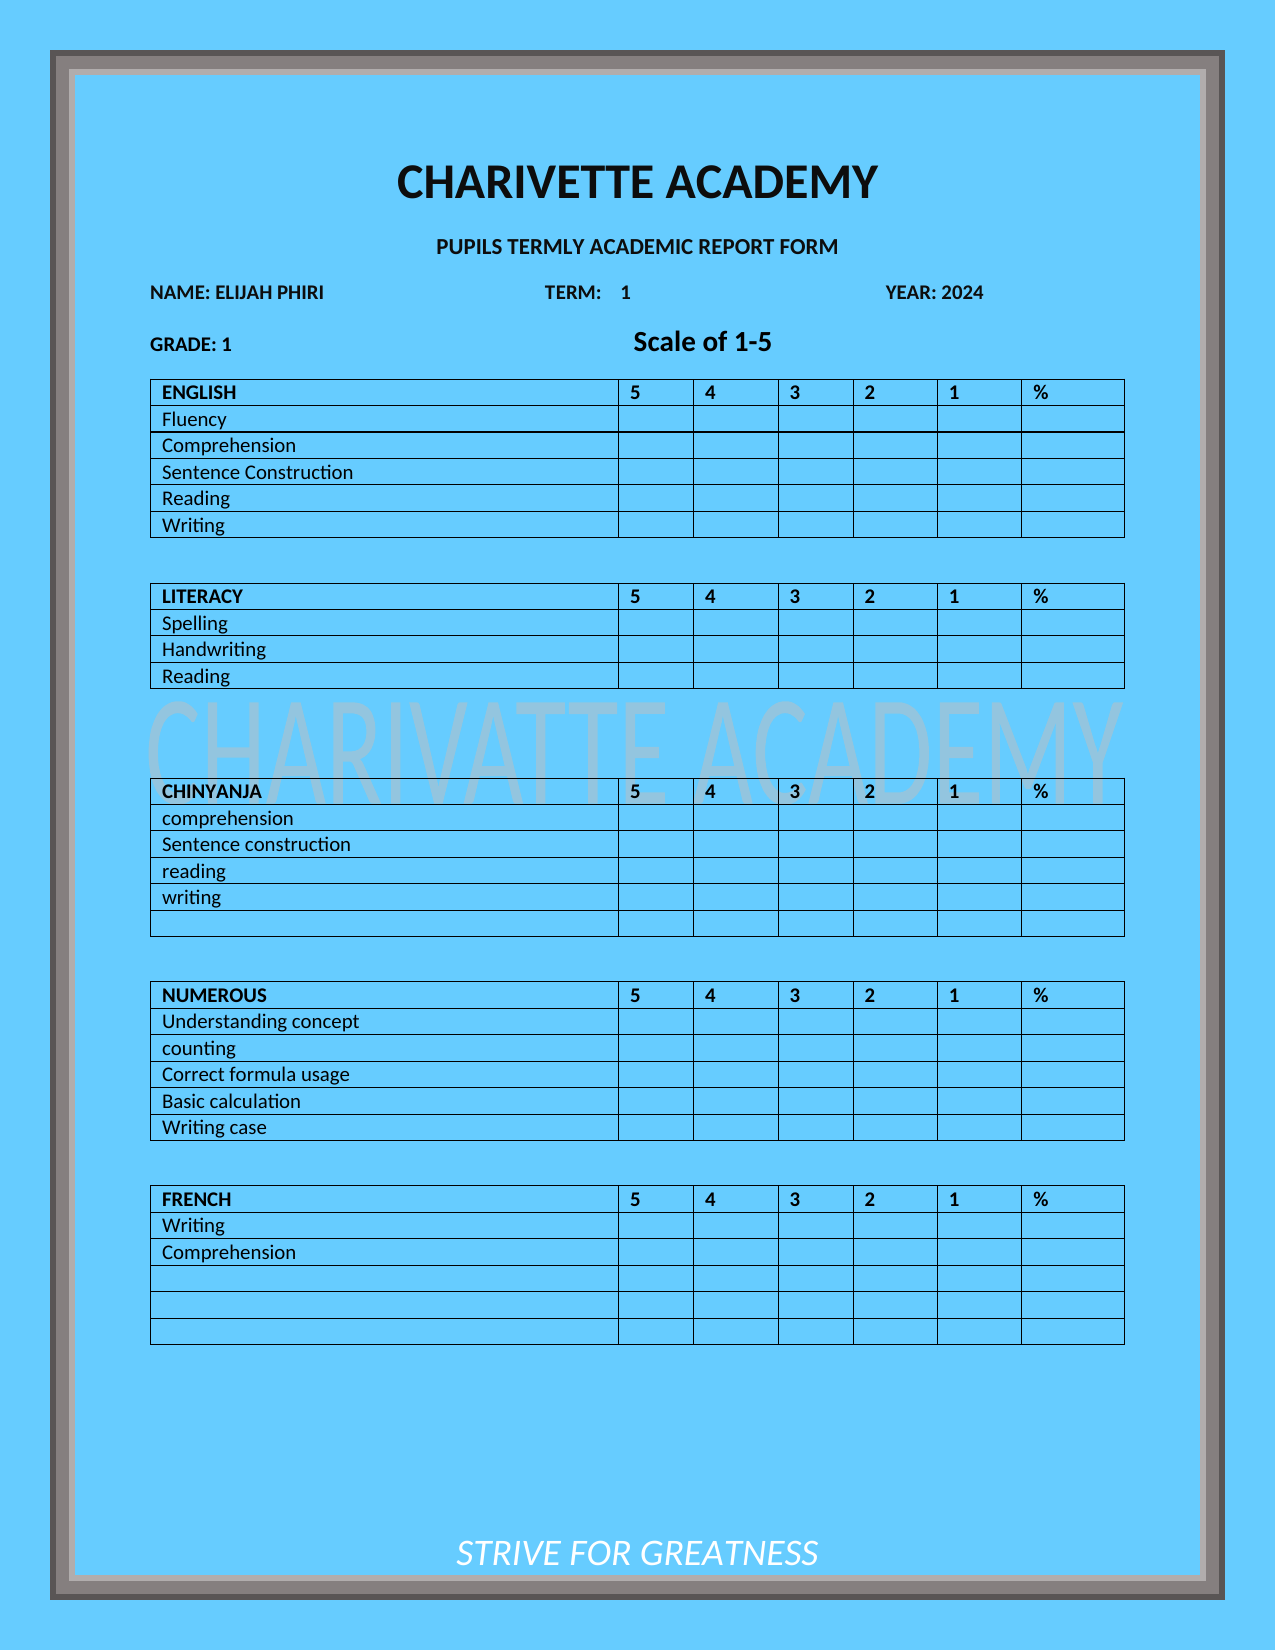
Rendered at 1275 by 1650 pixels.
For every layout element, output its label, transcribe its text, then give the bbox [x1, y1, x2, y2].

table_cell [779, 1088, 853, 1113]
table_cell Reading [151, 663, 618, 688]
table_header 5 [619, 779, 693, 804]
table_cell [938, 485, 1021, 511]
table_cell Comprehension [151, 1239, 618, 1264]
table_cell [779, 1009, 853, 1034]
table_cell [1022, 911, 1124, 936]
table_cell [938, 884, 1021, 910]
table_cell [1022, 1239, 1124, 1264]
table_header 4 [694, 380, 778, 405]
table_cell [854, 636, 937, 662]
table_cell counting [151, 1035, 618, 1061]
table_cell [1022, 1292, 1124, 1317]
table_header NUMEROUS [151, 982, 618, 1008]
table_cell [779, 1319, 853, 1344]
table_header FRENCH [151, 1186, 618, 1212]
table_header ENGLISH [151, 380, 618, 405]
table_cell [938, 1213, 1021, 1238]
table_cell [619, 636, 693, 662]
table_cell [779, 1292, 853, 1317]
table_cell [694, 1292, 778, 1317]
table_cell [619, 805, 693, 830]
table_cell [1022, 459, 1124, 484]
table_header 2 [854, 982, 937, 1008]
table_header 5 [619, 584, 693, 609]
table_cell [938, 610, 1021, 635]
table_cell [854, 858, 937, 883]
table_cell [854, 911, 937, 936]
table_cell [854, 663, 937, 688]
table_cell comprehension [151, 805, 618, 830]
table_cell [1022, 1266, 1124, 1291]
table_cell [619, 1319, 693, 1344]
table_cell [619, 1239, 693, 1264]
table_cell [694, 831, 778, 857]
table_cell [938, 911, 1021, 936]
table_cell [694, 805, 778, 830]
table_cell [1022, 663, 1124, 688]
table_header % [1022, 982, 1124, 1008]
table_cell [938, 831, 1021, 857]
table_cell [779, 1239, 853, 1264]
table_cell [619, 512, 693, 537]
table_cell Correct formula usage [151, 1062, 618, 1087]
table_cell writing [151, 884, 618, 910]
table_cell [694, 1035, 778, 1061]
table_header 4 [694, 982, 778, 1008]
table_cell [619, 858, 693, 883]
table_cell [1022, 831, 1124, 857]
table_cell [619, 433, 693, 458]
table_cell [779, 1213, 853, 1238]
table_header LITERACY [151, 584, 618, 609]
table_cell [779, 663, 853, 688]
table_cell reading [151, 858, 618, 883]
table_cell [694, 406, 778, 431]
table_cell [938, 1292, 1021, 1317]
table_cell [938, 1062, 1021, 1087]
table_cell [854, 1009, 937, 1034]
table_cell [779, 433, 853, 458]
text CHARIVETTE ACADEMY [150, 150, 1125, 211]
table_cell [854, 1035, 937, 1061]
table_cell Sentence construction [151, 831, 618, 857]
table_cell Writing [151, 512, 618, 537]
table_header 1 [938, 1186, 1021, 1212]
table_header 2 [854, 1186, 937, 1212]
table_cell [619, 1035, 693, 1061]
table_cell [938, 433, 1021, 458]
table_header 4 [694, 1186, 778, 1212]
table_cell [694, 1062, 778, 1087]
table_cell [1022, 512, 1124, 537]
table_cell [779, 610, 853, 635]
table_cell Handwriting [151, 636, 618, 662]
table_cell [619, 1009, 693, 1034]
table_cell Understanding concept [151, 1009, 618, 1034]
table_cell [694, 1239, 778, 1264]
table_cell [854, 1213, 937, 1238]
table_header % [1022, 1186, 1124, 1212]
table_cell [779, 911, 853, 936]
table_cell [619, 831, 693, 857]
table_cell [694, 512, 778, 537]
table_cell [694, 663, 778, 688]
table_cell [779, 636, 853, 662]
table_cell Comprehension [151, 433, 618, 458]
table_cell [694, 485, 778, 511]
table_cell [854, 433, 937, 458]
table_cell Reading [151, 485, 618, 511]
table_cell Writing case [151, 1115, 618, 1140]
table_cell [779, 858, 853, 883]
table_cell [619, 1062, 693, 1087]
table_cell [619, 1292, 693, 1317]
table_header 3 [779, 1186, 853, 1212]
table_cell [1022, 858, 1124, 883]
table_cell [694, 636, 778, 662]
table_cell [1022, 636, 1124, 662]
table_cell [619, 911, 693, 936]
text GRADE: 1 Scale of 1-5 [150, 323, 1125, 359]
table_cell [694, 459, 778, 484]
table_cell [619, 485, 693, 511]
table_cell [1022, 1062, 1124, 1087]
table_cell [619, 884, 693, 910]
table_header % [1022, 779, 1124, 804]
table_cell [779, 805, 853, 830]
table_cell [619, 406, 693, 431]
table_header % [1022, 584, 1124, 609]
table_header 1 [938, 584, 1021, 609]
table_cell [694, 1319, 778, 1344]
table_cell [854, 1062, 937, 1087]
table_cell [694, 1009, 778, 1034]
table_cell [938, 406, 1021, 431]
table_header 1 [938, 982, 1021, 1008]
table_cell [1022, 610, 1124, 635]
table_cell [938, 636, 1021, 662]
table_cell [619, 610, 693, 635]
table_cell [619, 663, 693, 688]
table_cell [938, 1266, 1021, 1291]
table_cell [938, 1088, 1021, 1113]
table_cell [854, 884, 937, 910]
table_header 5 [619, 982, 693, 1008]
table_cell [938, 1009, 1021, 1034]
table_cell [854, 512, 937, 537]
table_cell [779, 1035, 853, 1061]
table_cell [1022, 1088, 1124, 1113]
table_cell [779, 512, 853, 537]
table_cell [938, 512, 1021, 537]
table_cell [779, 485, 853, 511]
table_header 5 [619, 380, 693, 405]
table_cell [938, 459, 1021, 484]
table_cell Fluency [151, 406, 618, 431]
table_cell [779, 1115, 853, 1140]
table_header 3 [779, 779, 853, 804]
table_cell [938, 663, 1021, 688]
table_cell [938, 858, 1021, 883]
table_cell [1022, 1035, 1124, 1061]
table_cell [694, 884, 778, 910]
table_header 4 [694, 779, 778, 804]
table_cell [938, 1115, 1021, 1140]
table_cell [779, 1062, 853, 1087]
table_cell [854, 1319, 937, 1344]
table_cell [854, 1266, 937, 1291]
table_cell [694, 610, 778, 635]
table_cell [1022, 1009, 1124, 1034]
table_cell [854, 831, 937, 857]
table_cell [779, 459, 853, 484]
table_cell Sentence Construction [151, 459, 618, 484]
table_cell [694, 1213, 778, 1238]
table_header 3 [779, 380, 853, 405]
table_cell [938, 1035, 1021, 1061]
table_cell [619, 1213, 693, 1238]
table_cell [779, 884, 853, 910]
table_cell Writing [151, 1213, 618, 1238]
table_cell [1022, 1319, 1124, 1344]
table_cell [694, 1266, 778, 1291]
table_header CHINYANJA [151, 779, 618, 804]
table_cell Spelling [151, 610, 618, 635]
text PUPILS TERMLY ACADEMIC REPORT FORM [150, 232, 1125, 261]
table_cell [779, 406, 853, 431]
table_cell [854, 805, 937, 830]
table_header 1 [938, 779, 1021, 804]
table_header 2 [854, 380, 937, 405]
table_cell [854, 610, 937, 635]
table_cell [694, 1115, 778, 1140]
table_header 2 [854, 779, 937, 804]
table_cell [854, 1292, 937, 1317]
table_cell [151, 1319, 618, 1344]
table_cell [938, 1319, 1021, 1344]
table_cell [1022, 884, 1124, 910]
table_cell [151, 1292, 618, 1317]
table_cell [938, 805, 1021, 830]
table_cell [694, 858, 778, 883]
table_cell [619, 1088, 693, 1113]
table_cell [854, 406, 937, 431]
table_cell [151, 1266, 618, 1291]
table_cell [854, 485, 937, 511]
table_header 5 [619, 1186, 693, 1212]
table_header 3 [779, 982, 853, 1008]
table_cell [1022, 406, 1124, 431]
table_cell [1022, 485, 1124, 511]
table_cell [694, 433, 778, 458]
text NAME: ELIJAH PHIRI TERM: 1 YEAR: 2024 [150, 279, 1125, 305]
table_cell [1022, 805, 1124, 830]
table_header 3 [779, 584, 853, 609]
table_cell [1022, 433, 1124, 458]
table_header 4 [694, 584, 778, 609]
table_cell [619, 459, 693, 484]
table_cell [619, 1115, 693, 1140]
table_header 2 [854, 584, 937, 609]
table_cell [619, 1266, 693, 1291]
table_cell Basic calculation [151, 1088, 618, 1113]
table_cell [938, 1239, 1021, 1264]
table_cell [1022, 1213, 1124, 1238]
table_cell [854, 1115, 937, 1140]
table_header 1 [938, 380, 1021, 405]
table_cell [1022, 1115, 1124, 1140]
table_header % [1022, 380, 1124, 405]
table_cell [854, 1239, 937, 1264]
table_cell [694, 911, 778, 936]
table_cell [854, 1088, 937, 1113]
table_cell [779, 1266, 853, 1291]
table_cell [694, 1088, 778, 1113]
table_cell [779, 831, 853, 857]
table_cell [854, 459, 937, 484]
table_cell [151, 911, 618, 936]
